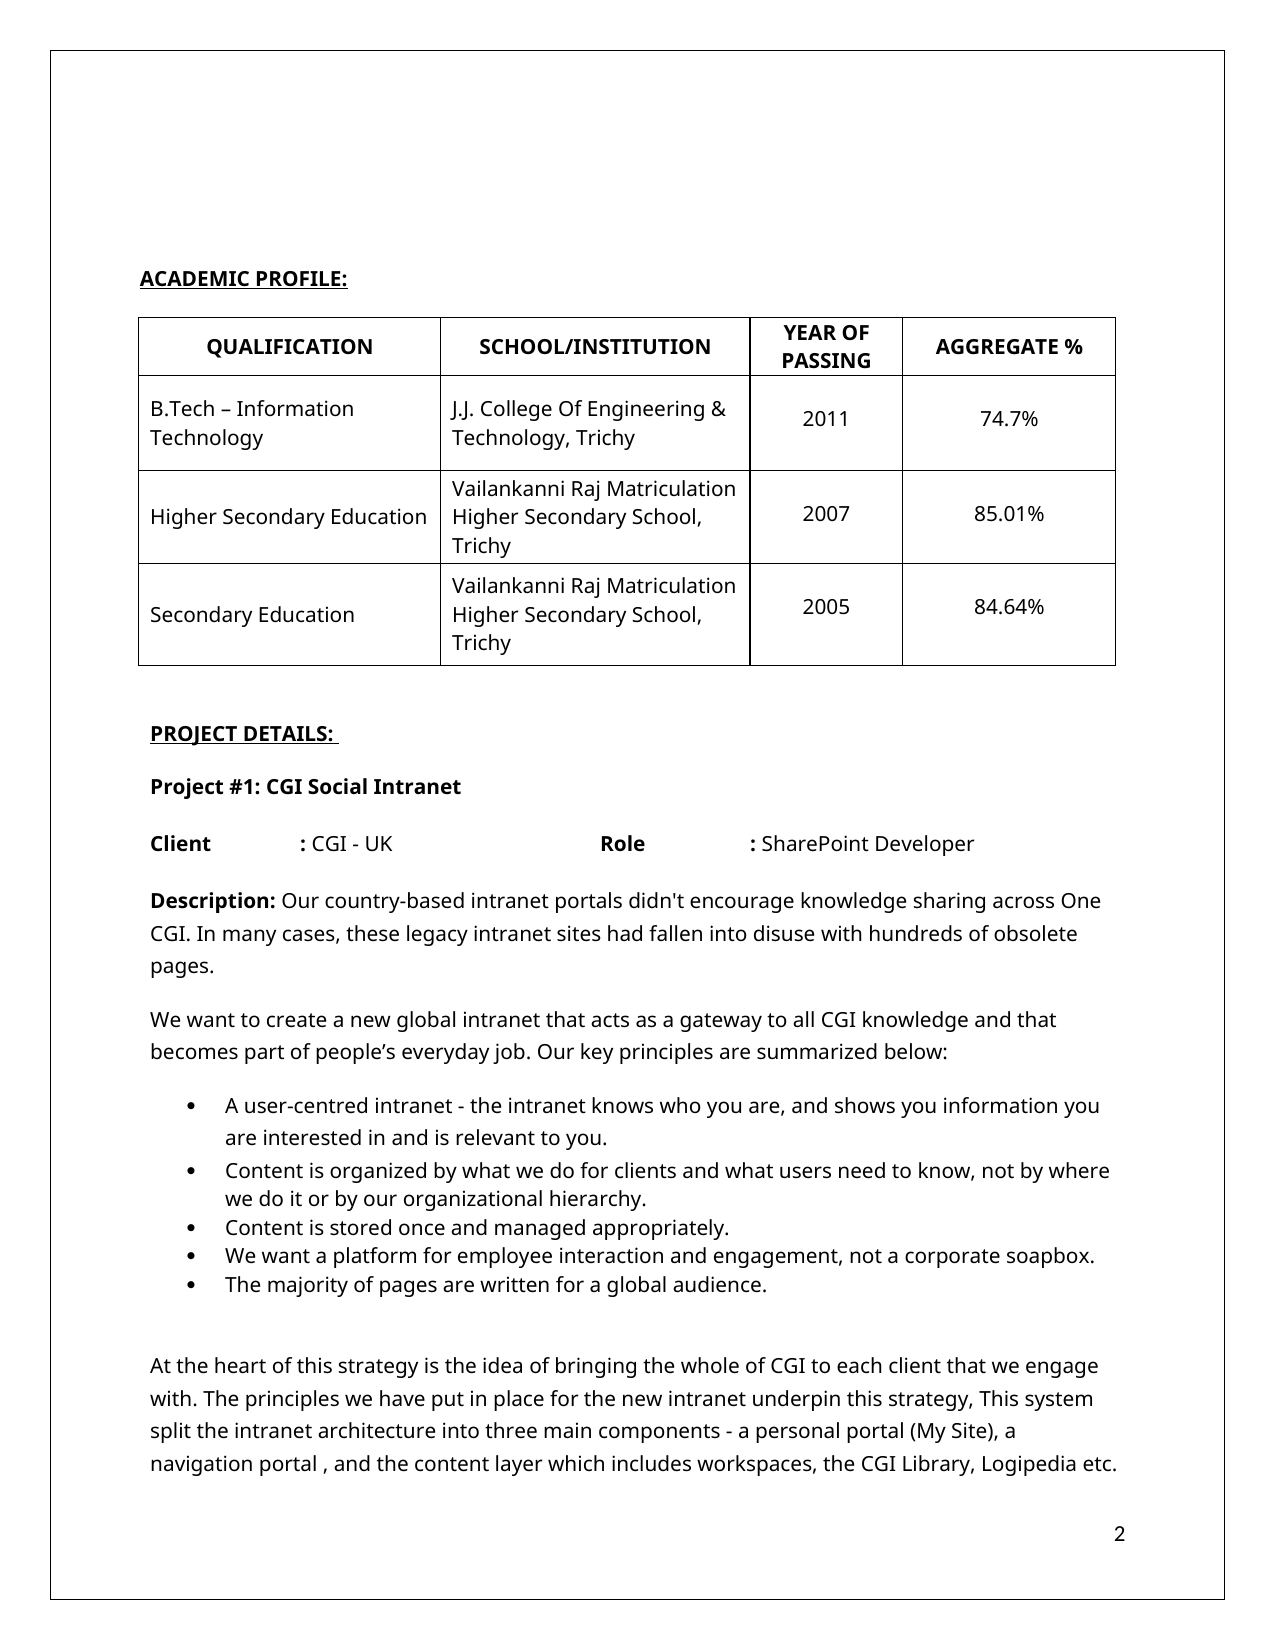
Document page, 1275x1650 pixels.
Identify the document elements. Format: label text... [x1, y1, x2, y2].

table_cell 2011 [751, 376, 902, 470]
text ACADEMIC PROFILE: [112, 264, 1125, 292]
table_header AGGREGATE % [903, 318, 1115, 375]
table_header QUALIFICATION [139, 318, 440, 375]
table_header SCHOOL/INSTITUTION [441, 318, 749, 375]
table_cell 84.64% [903, 564, 1115, 664]
text Client : CGI - UK Role : SharePoint Developer [150, 829, 1125, 858]
text At the heart of this strategy is the idea of bringing the whole of CGI to each client that we engage with. The principles we have put in place for the new intranet underpin this strategy, This system split the intranet architecture into three main components - a personal portal (My Site), a navigation portal , and the content layer which includes workspaces, the CGI Library, Logipedia etc. [150, 1351, 1125, 1477]
table_cell 74.7% [903, 376, 1115, 470]
table_cell B.Tech – Information Technology [139, 376, 440, 470]
table_cell 2007 [751, 471, 902, 562]
table_header YEAR OF PASSING [751, 318, 902, 375]
table_cell 85.01% [903, 471, 1115, 562]
list The majority of pages are written for a global audience. [187, 1270, 1125, 1298]
table_cell 2005 [751, 564, 902, 664]
text Project #1: CGI Social Intranet [150, 772, 1125, 801]
table_cell Secondary Education [139, 564, 440, 664]
text Description: Our country-based intranet portals didn't encourage knowledge sharing across One CGI. In many cases, these legacy intranet sites had fallen into disuse with hundreds of obsolete pages. [150, 886, 1125, 980]
text PROJECT DETAILS: [150, 719, 1125, 747]
table_cell Vailankanni Raj Matriculation Higher Secondary School, Trichy [441, 564, 749, 664]
list Content is organized by what we do for clients and what users need to know, not by where we do it or by our organizational hierarchy. [187, 1156, 1125, 1213]
list A user-centred intranet - the intranet knows who you are, and shows you information you are interested in and is relevant to you. [187, 1091, 1125, 1152]
table_cell J.J. College Of Engineering & Technology, Trichy [441, 376, 749, 470]
list Content is stored once and managed appropriately. [187, 1213, 1125, 1241]
table_cell Vailankanni Raj Matriculation Higher Secondary School, Trichy [441, 471, 749, 562]
list We want a platform for employee interaction and engagement, not a corporate soapbox. [187, 1241, 1125, 1270]
table_cell Higher Secondary Education [139, 471, 440, 562]
text We want to create a new global intranet that acts as a gateway to all CGI knowledge and that becomes part of people’s everyday job. Our key principles are summarized below: [150, 1005, 1125, 1066]
